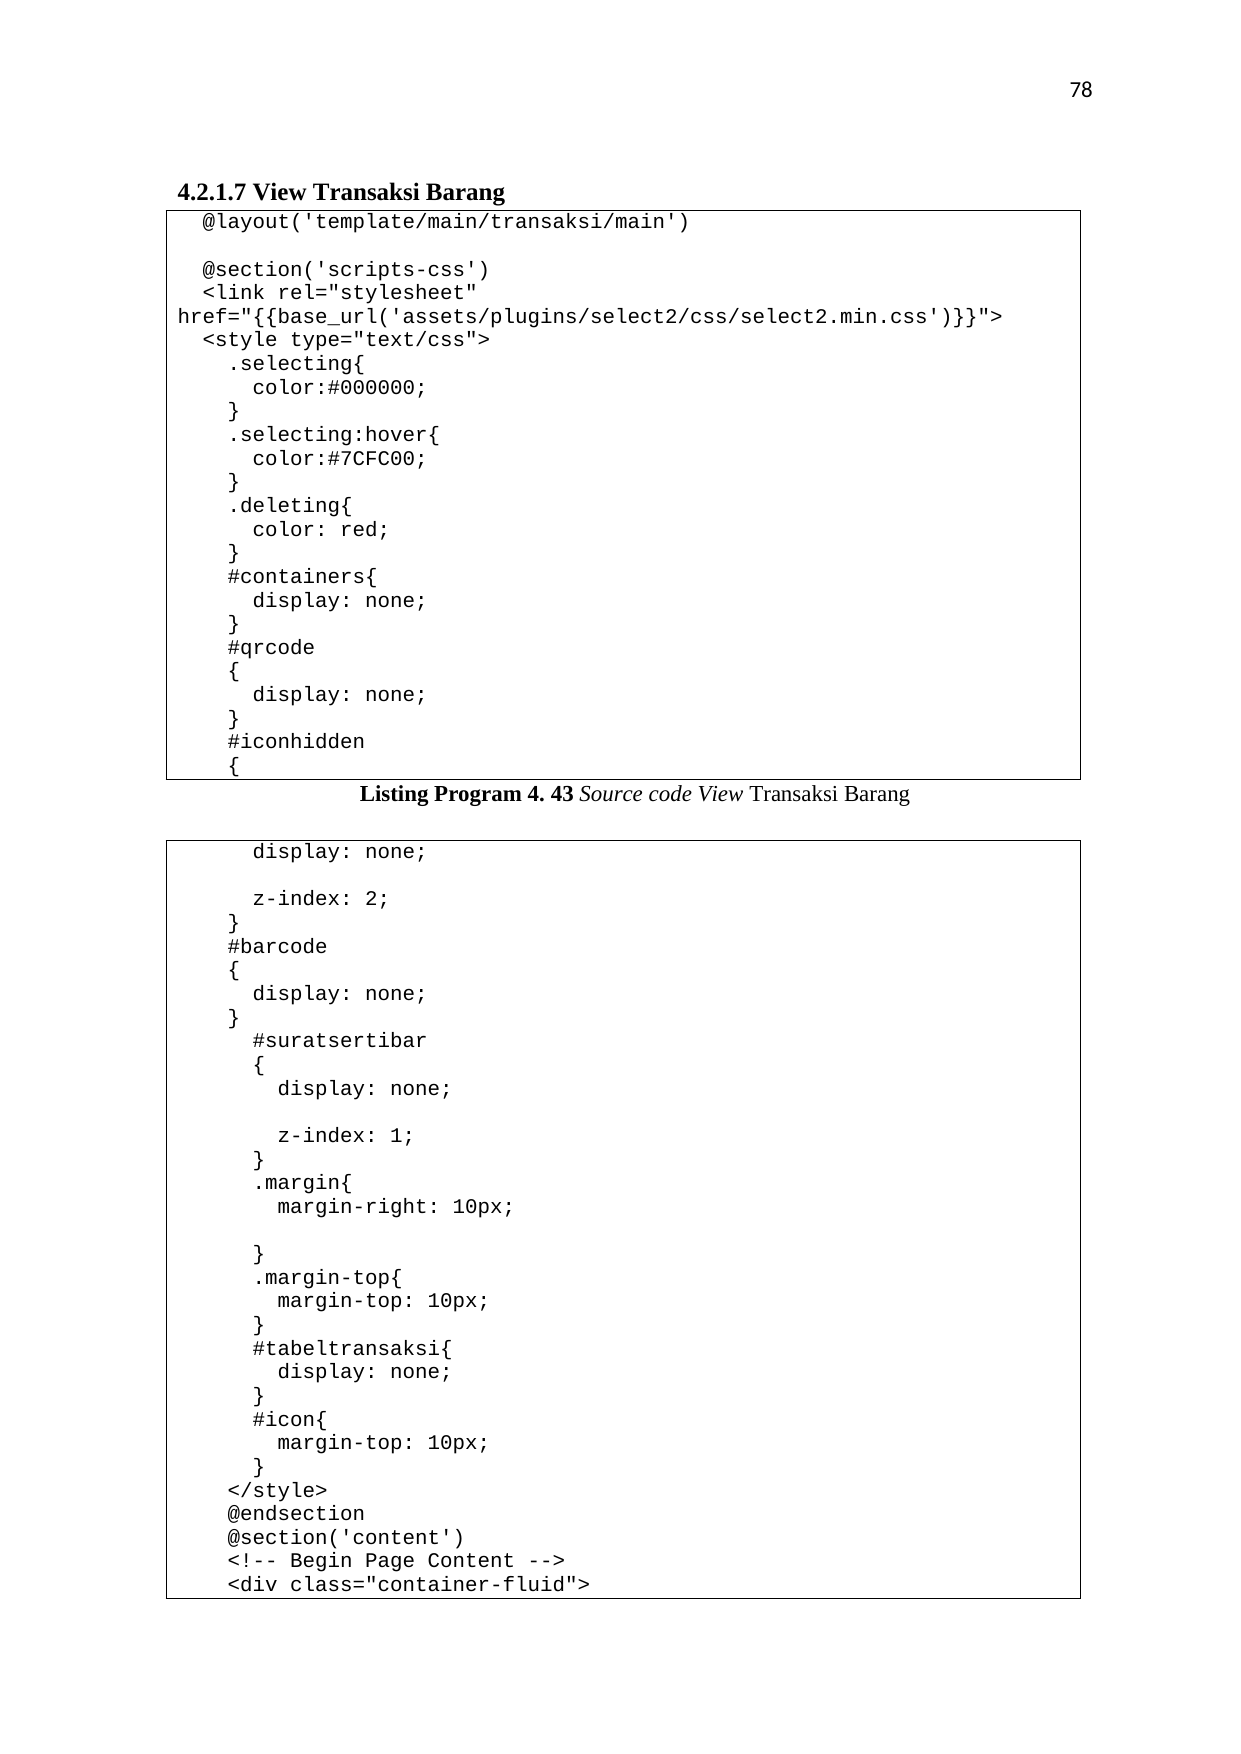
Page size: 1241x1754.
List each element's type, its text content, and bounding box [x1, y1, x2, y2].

table_header @layout('template/main/transaksi/main') @section('scripts-css') <link rel="stylesheet" href="{{base_url('assets/plugins/select2/css/select2.min.css')}}"> <style type="text/css"> .selecting{ color:#000000; } .selecting:hover{ color:#7CFC00; } .deleting{ color: red; } #containers{ display: none; } #qrcode { display: none; } #iconhidden { [167, 211, 1080, 779]
text Listing Program 4. 43 Source code View Transaksi Barang [177, 780, 1092, 806]
subtitle 4.2.1.7 View Transaksi Barang [177, 177, 1092, 206]
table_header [167, 841, 1080, 1598]
